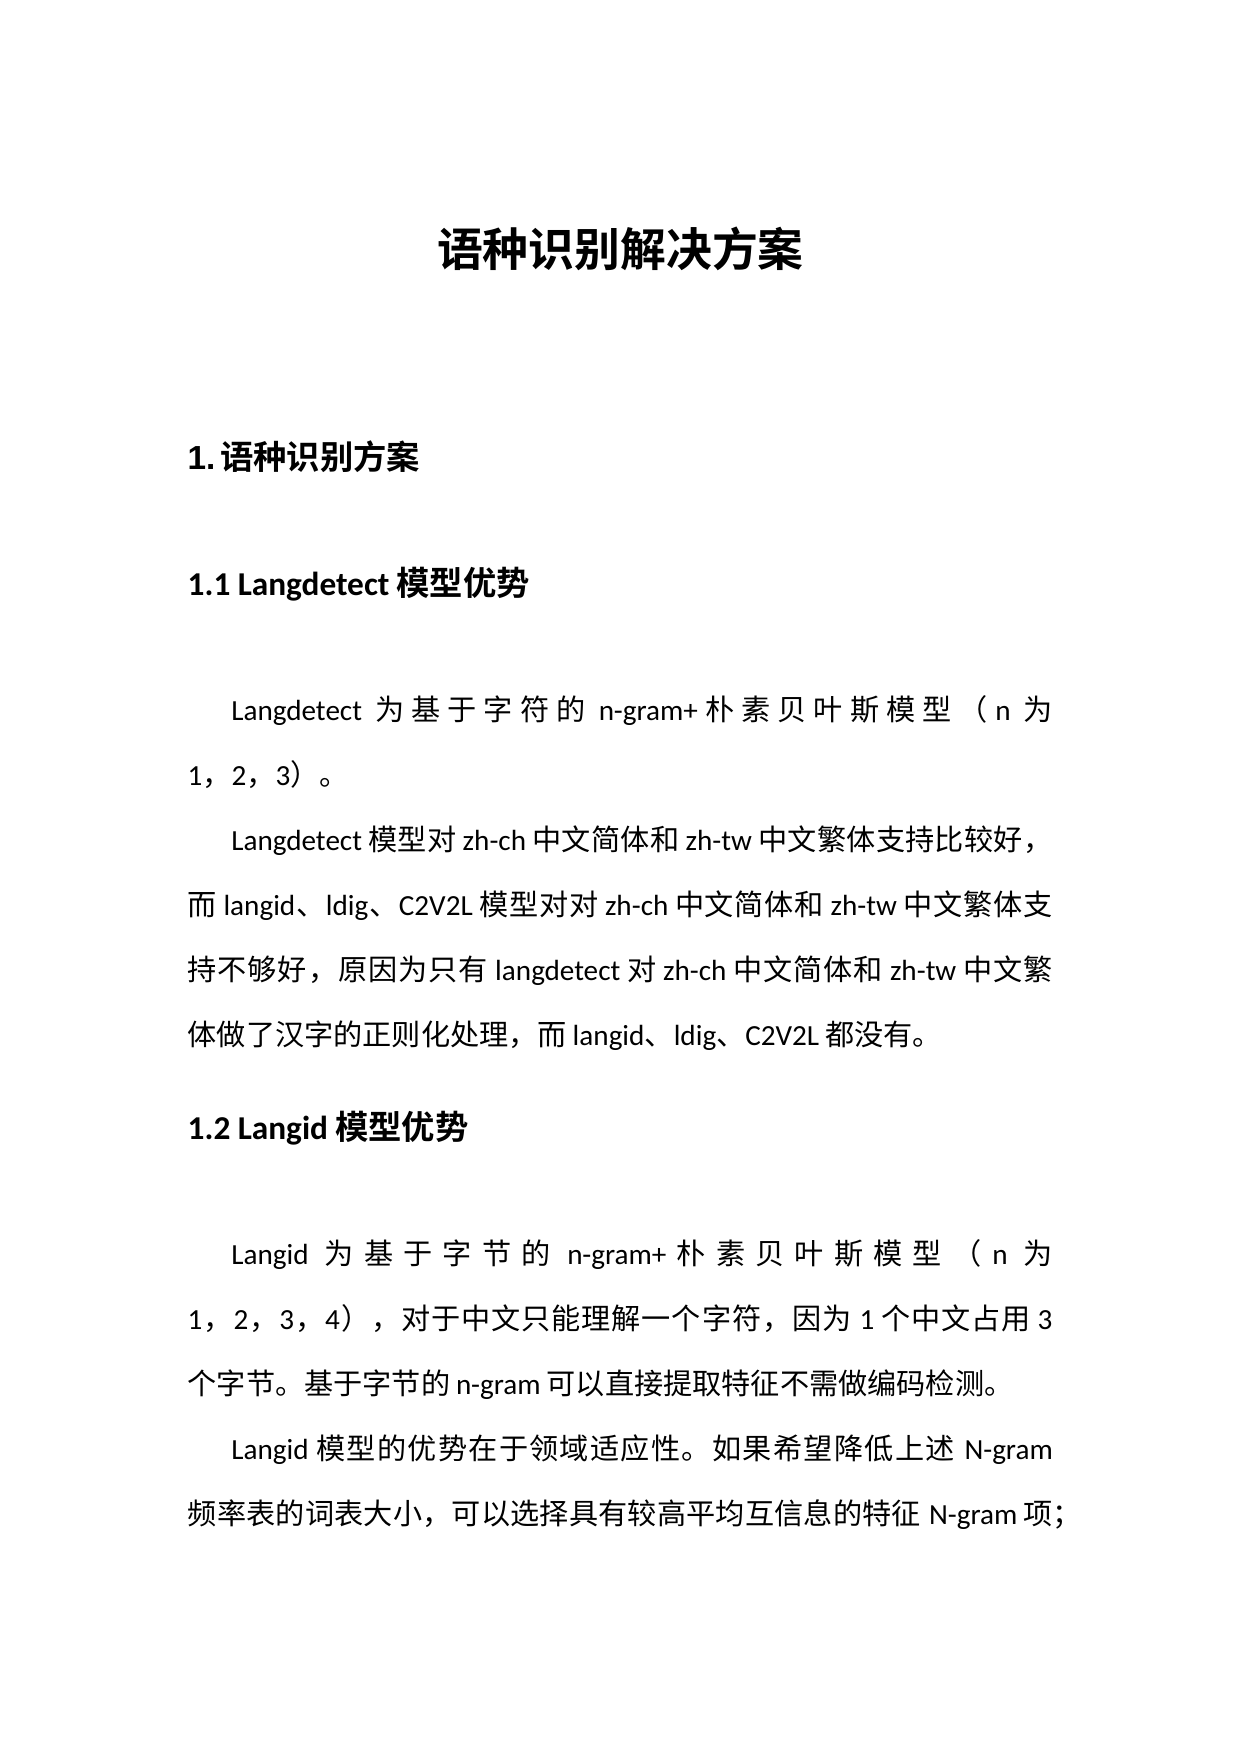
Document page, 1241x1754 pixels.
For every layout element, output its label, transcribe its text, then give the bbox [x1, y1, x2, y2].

list Langdetect模型对zh-ch中文简体和zh-tw中文繁体支持比较好，而langid、ldig、C2V2L模型对对zh-ch中文简体和zh-tw中文繁体支持不够好，原因为只有langdetect对zh-ch中文简体和zh-tw中文繁体做了汉字的正则化处理，而langid、ldig、C2V2L都没有。 [187, 806, 1053, 1066]
subtitle 语种识别方案 [187, 422, 1053, 487]
subtitle 语种识别解决方案 [187, 197, 1053, 295]
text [187, 1414, 1053, 1544]
subtitle Langdetect模型优势 [187, 549, 1053, 614]
subtitle Langid模型优势 [187, 1093, 1053, 1158]
list Langdetect为基于字符的n-gram+朴素贝叶斯模型（n为1，2，3）。 [187, 676, 1053, 806]
text Langid为基于字节的n-gram+朴素贝叶斯模型（n为1，2，3，4），对于中文只能理解一个字符，因为1个中文占用3个字节。基于字节的n-gram可以直接提取特征不需做编码检测。 [187, 1219, 1053, 1414]
